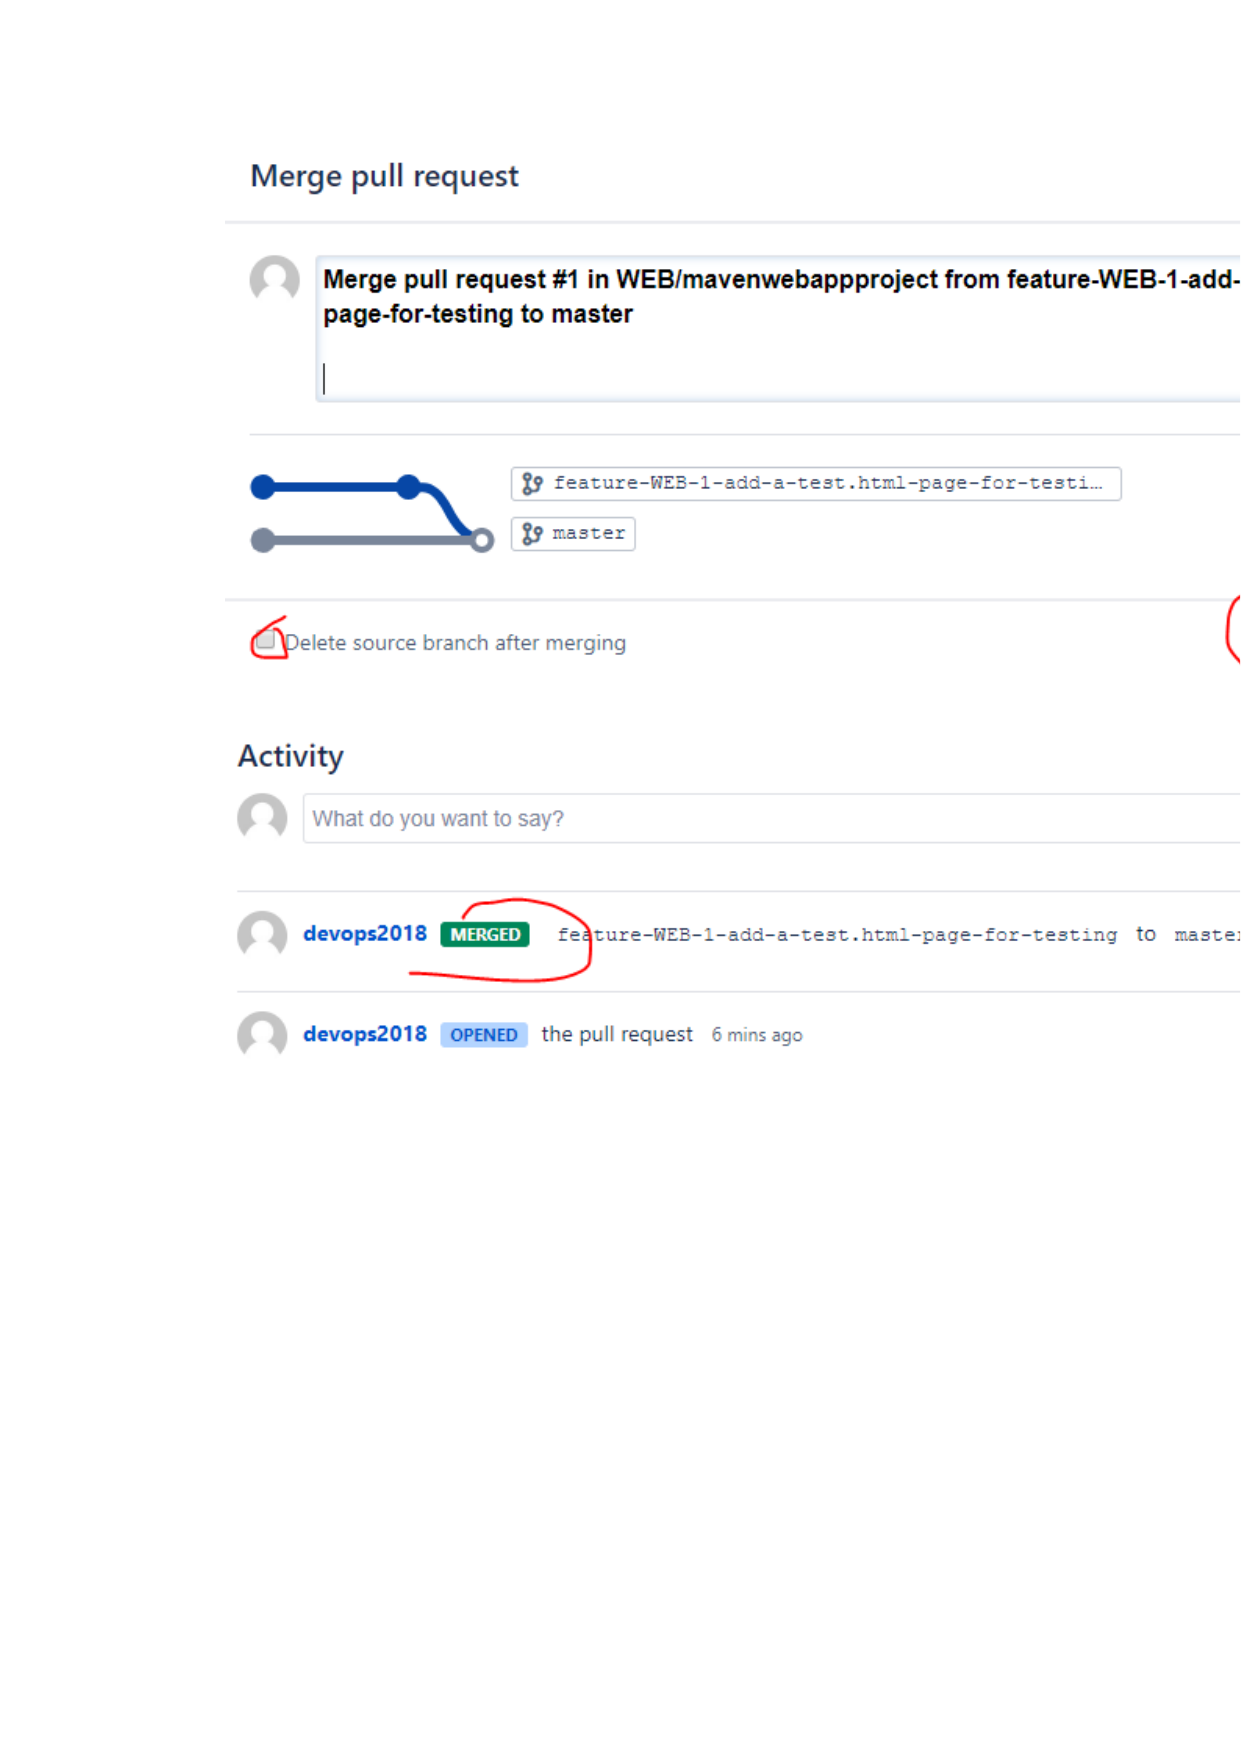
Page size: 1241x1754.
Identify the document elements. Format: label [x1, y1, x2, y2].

picture [225, 150, 1241, 680]
picture [225, 716, 1241, 1087]
